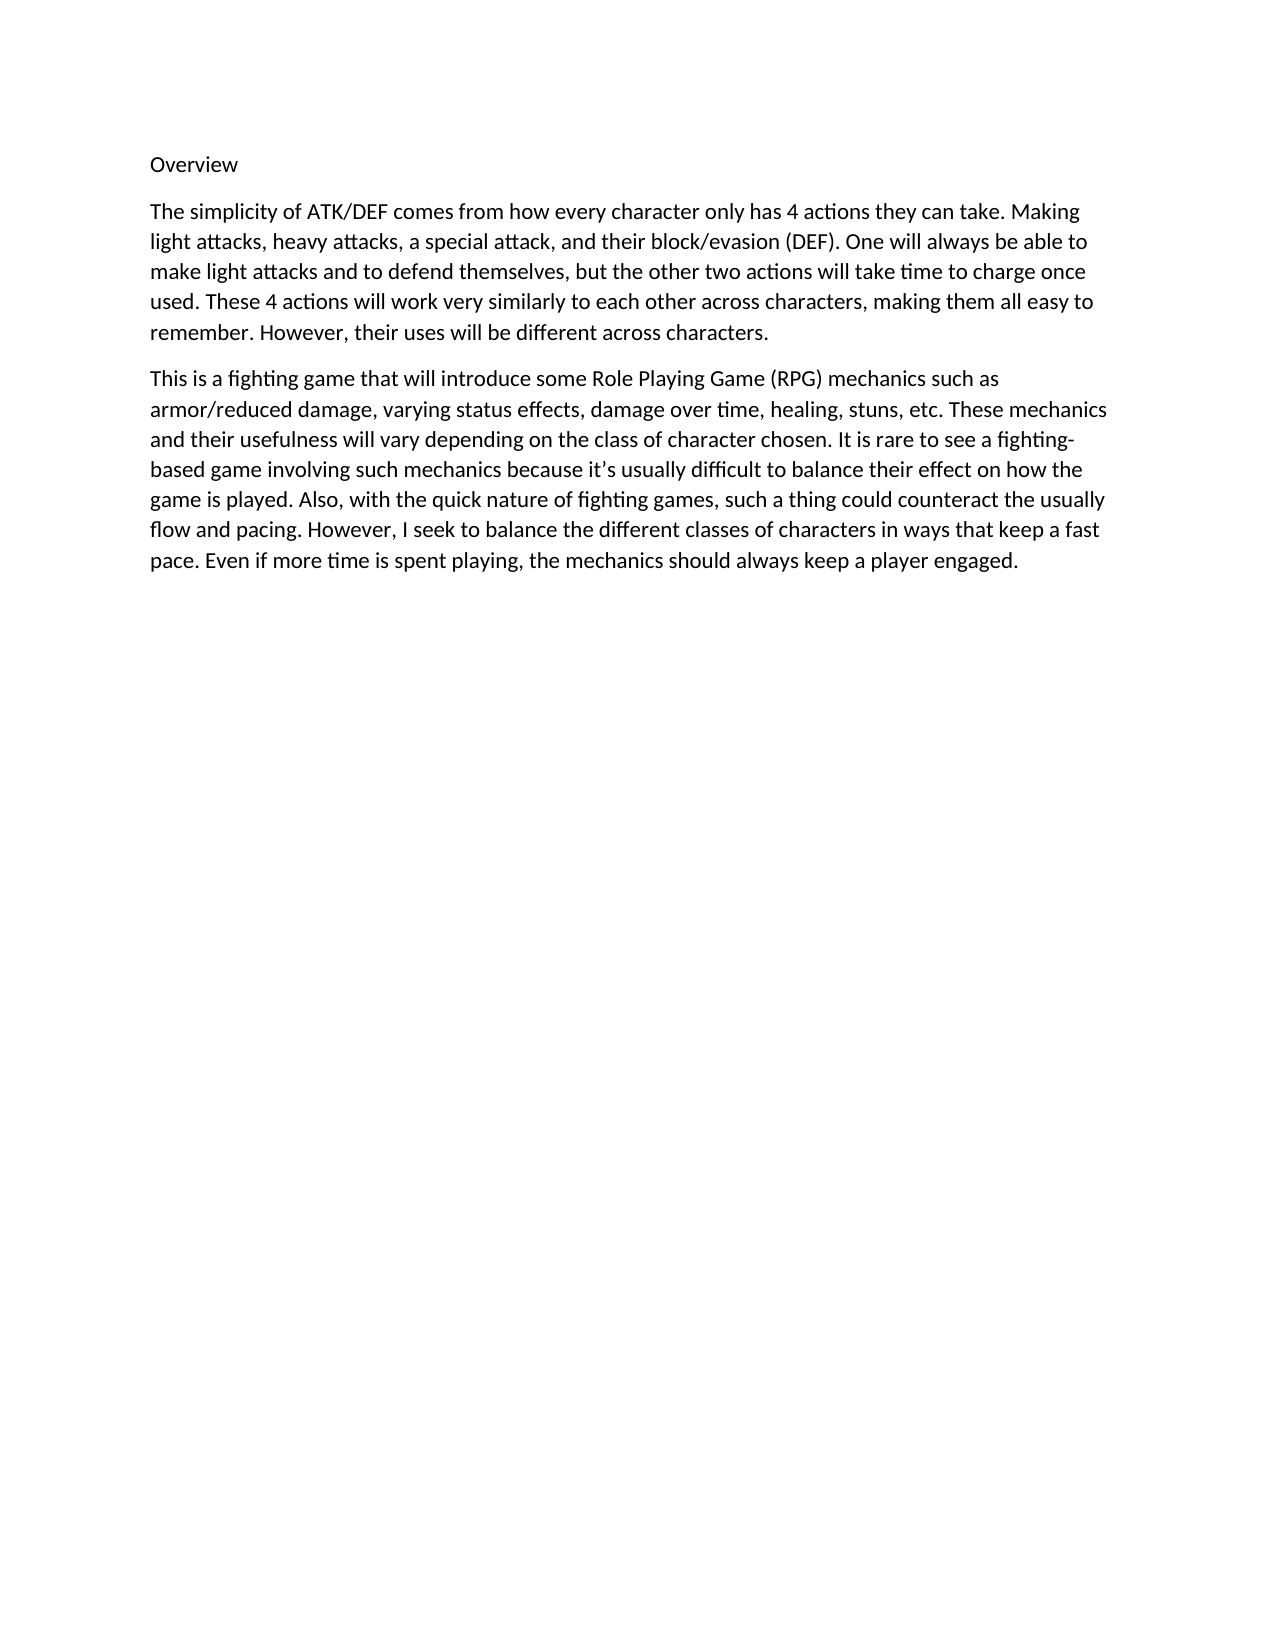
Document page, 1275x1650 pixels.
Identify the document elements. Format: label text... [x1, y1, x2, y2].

text Overview [150, 150, 1125, 178]
text The simplicity of ATK/DEF comes from how every character only has 4 actions they can take. Making light attacks, heavy attacks, a special attack, and their block/evasion (DEF). One will always be able to make light attacks and to defend themselves, but the other two actions will take time to charge once used. These 4 actions will work very similarly to each other across characters, making them all easy to remember. However, their uses will be different across characters. [150, 197, 1125, 346]
text This is a fighting game that will introduce some Role Playing Game (RPG) mechanics such as armor/reduced damage, varying status effects, damage over time, healing, stuns, etc. These mechanics and their usefulness will vary depending on the class of character chosen. It is rare to see a fighting-based game involving such mechanics because it’s usually difficult to balance their effect on how the game is played. Also, with the quick nature of fighting games, such a thing could counteract the usually flow and pacing. However, I seek to balance the different classes of characters in ways that keep a fast pace. Even if more time is spent playing, the mechanics should always keep a player engaged. [150, 364, 1125, 574]
